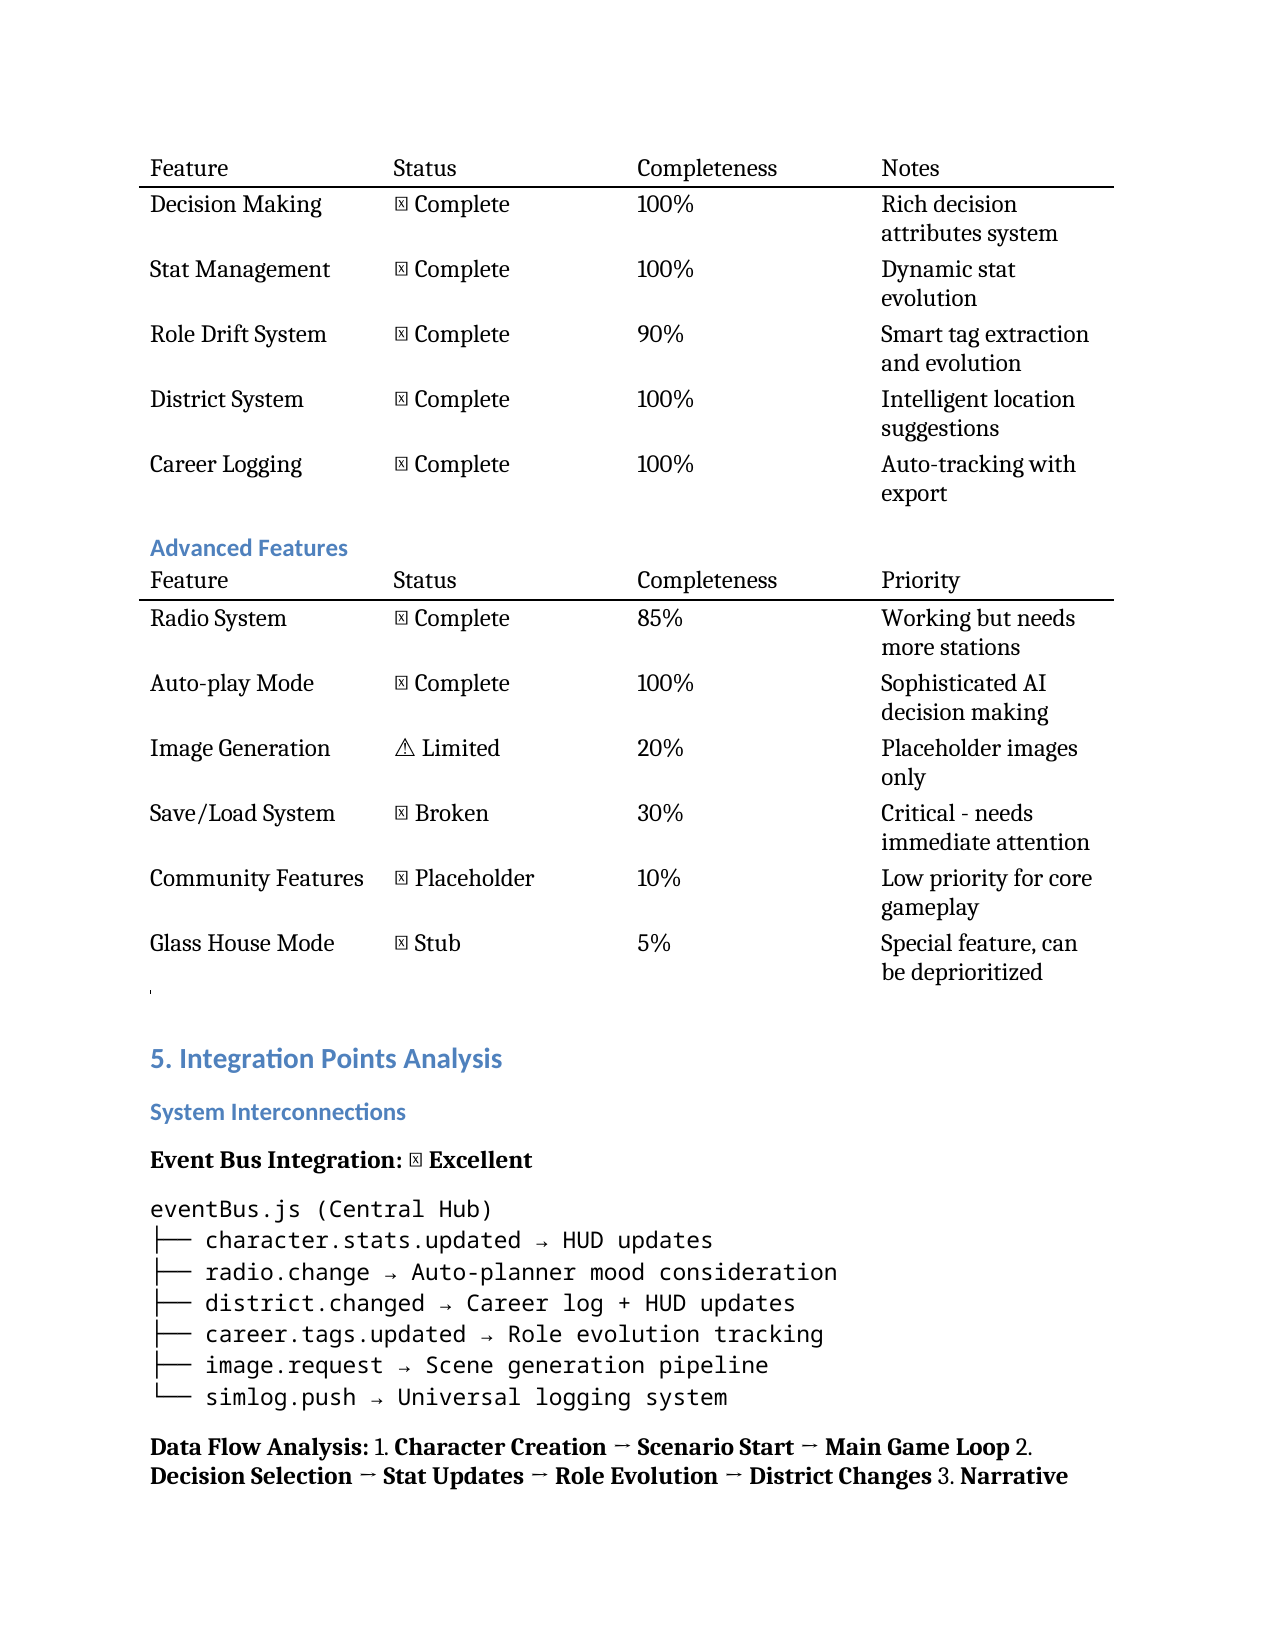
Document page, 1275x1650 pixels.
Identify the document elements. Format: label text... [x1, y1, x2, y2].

table_cell 90% [626, 316, 870, 381]
table_cell Dynamic stat evolution [870, 251, 1114, 316]
table_cell Special feature, can be deprioritized [870, 925, 1114, 990]
table_cell Decision Making [139, 188, 382, 251]
table_cell 10% [626, 860, 870, 925]
table_cell Critical - needs immediate attention [870, 795, 1114, 860]
text eventBus.js (Central Hub) ├── character.stats.updated → HUD updates ├── radio.change → Auto-planner mood consideration ├── district.changed → Career log + HUD updates ├── career.tags.updated → Role evolution tracking ├── image.request → Scene generation pipeline └── simlog.push → Universal logging system [150, 1193, 1125, 1412]
table_cell Auto-tracking with export [870, 446, 1114, 511]
table_cell Image Generation [139, 730, 382, 795]
table_cell ✅ Complete [383, 188, 626, 251]
table_cell Working but needs more stations [870, 601, 1114, 665]
table_cell ⚠️ Limited [383, 730, 626, 795]
table_cell ❌ Broken [383, 795, 626, 860]
table_cell 85% [626, 601, 870, 665]
table_cell Career Logging [139, 446, 382, 511]
table_cell Low priority for core gameplay [870, 860, 1114, 925]
table_header Priority [870, 563, 1114, 599]
table_cell 20% [626, 730, 870, 795]
table_cell Auto-play Mode [139, 665, 382, 730]
table_cell 100% [626, 188, 870, 251]
table_cell Role Drift System [139, 316, 382, 381]
table_cell 30% [626, 795, 870, 860]
table_cell 5% [626, 925, 870, 990]
table_header Status [383, 150, 626, 186]
table_header Completeness [626, 563, 870, 599]
table_cell ✅ Complete [383, 316, 626, 381]
table_cell 100% [626, 381, 870, 446]
table_cell Stat Management [139, 251, 382, 316]
table_header Feature [139, 563, 382, 599]
subtitle System Interconnections [150, 1096, 1125, 1127]
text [150, 1433, 1125, 1490]
table_cell Radio System [139, 601, 382, 665]
table_cell Placeholder images only [870, 730, 1114, 795]
subtitle 5. Integration Points Analysis [150, 1040, 1125, 1076]
text Event Bus Integration: ✅ Excellent [150, 1146, 1125, 1174]
table_cell ✅ Complete [383, 601, 626, 665]
table_cell ❌ Stub [383, 925, 626, 990]
table_header Feature [139, 150, 382, 186]
table_cell Rich decision attributes system [870, 188, 1114, 251]
table_cell ❌ Placeholder [383, 860, 626, 925]
table_header Completeness [626, 150, 870, 186]
table_cell ✅ Complete [383, 381, 626, 446]
subtitle Advanced Features [150, 532, 1125, 563]
table_cell Community Features [139, 860, 382, 925]
table_cell Save/Load System [139, 795, 382, 860]
table_cell 100% [626, 446, 870, 511]
table_cell Sophisticated AI decision making [870, 665, 1114, 730]
table_cell ✅ Complete [383, 665, 626, 730]
table_cell ✅ Complete [383, 446, 626, 511]
table_cell 100% [626, 665, 870, 730]
table_cell Smart tag extraction and evolution [870, 316, 1114, 381]
table_cell ✅ Complete [383, 251, 626, 316]
table_cell 100% [626, 251, 870, 316]
table_header Status [383, 563, 626, 599]
table_header Notes [870, 150, 1114, 186]
table_cell District System [139, 381, 382, 446]
table_cell Intelligent location suggestions [870, 381, 1114, 446]
table_cell Glass House Mode [139, 925, 382, 990]
